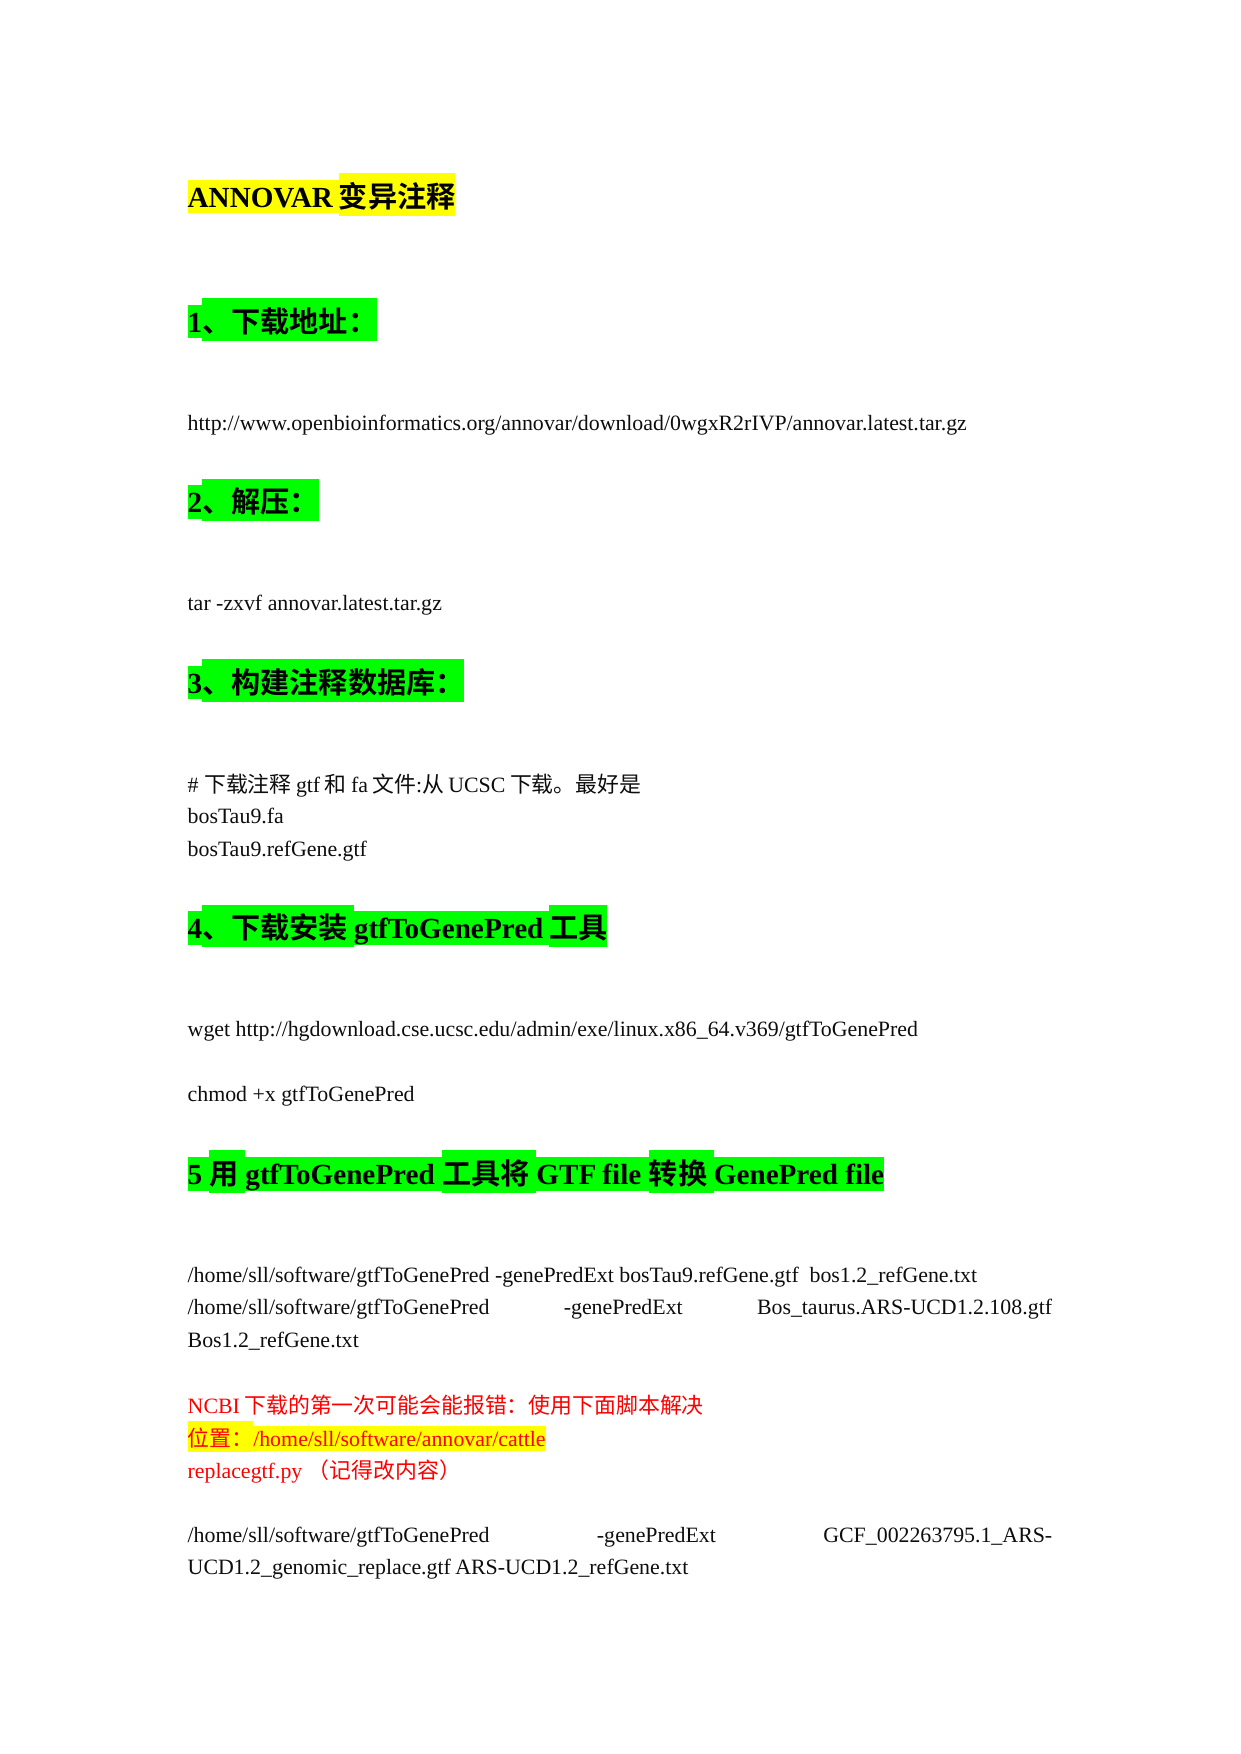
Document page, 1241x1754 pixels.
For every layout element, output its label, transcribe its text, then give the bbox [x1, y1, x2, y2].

subtitle 2、解压： [187, 467, 1053, 532]
text chmod +x gtfToGenePred [187, 1077, 1053, 1110]
text 位置：/home/sll/software/annovar/cattle [187, 1420, 1053, 1453]
text # 下载注释gtf和fa文件:从UCSC下载。最好是 [187, 767, 1053, 799]
text http://www.openbioinformatics.org/annovar/download/0wgxR2rIVP/annovar.latest.tar.gz [187, 406, 1053, 438]
text bosTau9.refGene.gtf [187, 832, 1053, 864]
text NCBI下载的第一次可能会能报错：使用下面脚本解决 [187, 1388, 1053, 1420]
text bosTau9.fa [187, 799, 1053, 832]
text tar -zxvf annovar.latest.tar.gz [187, 586, 1053, 619]
text /home/sll/software/gtfToGenePred -genePredExt bosTau9.refGene.gtf bos1.2_refGene.txt [187, 1258, 1053, 1290]
text /home/sll/software/gtfToGenePred -genePredExt GCF_002263795.1_ARS-UCD1.2_genomic_replace.gtf ARS-UCD1.2_refGene.txt [187, 1518, 1053, 1583]
subtitle 3、构建注释数据库： [187, 648, 1053, 713]
subtitle 1、下载地址： [187, 287, 1053, 352]
subtitle 4、下载安装gtfToGenePred工具 [187, 893, 1053, 958]
subtitle ANNOVAR变异注释 [187, 162, 1053, 227]
text wget http://hgdownload.cse.ucsc.edu/admin/exe/linux.x86_64.v369/gtfToGenePred [187, 1012, 1053, 1045]
text /home/sll/software/gtfToGenePred -genePredExt Bos_taurus.ARS-UCD1.2.108.gtf Bos1.2_refGene.txt [187, 1290, 1053, 1355]
subtitle 5 用 gtfToGenePred 工具将 GTF file 转换 GenePred file [187, 1139, 1053, 1204]
text replacegtf.py （记得改内容） [187, 1453, 1053, 1485]
